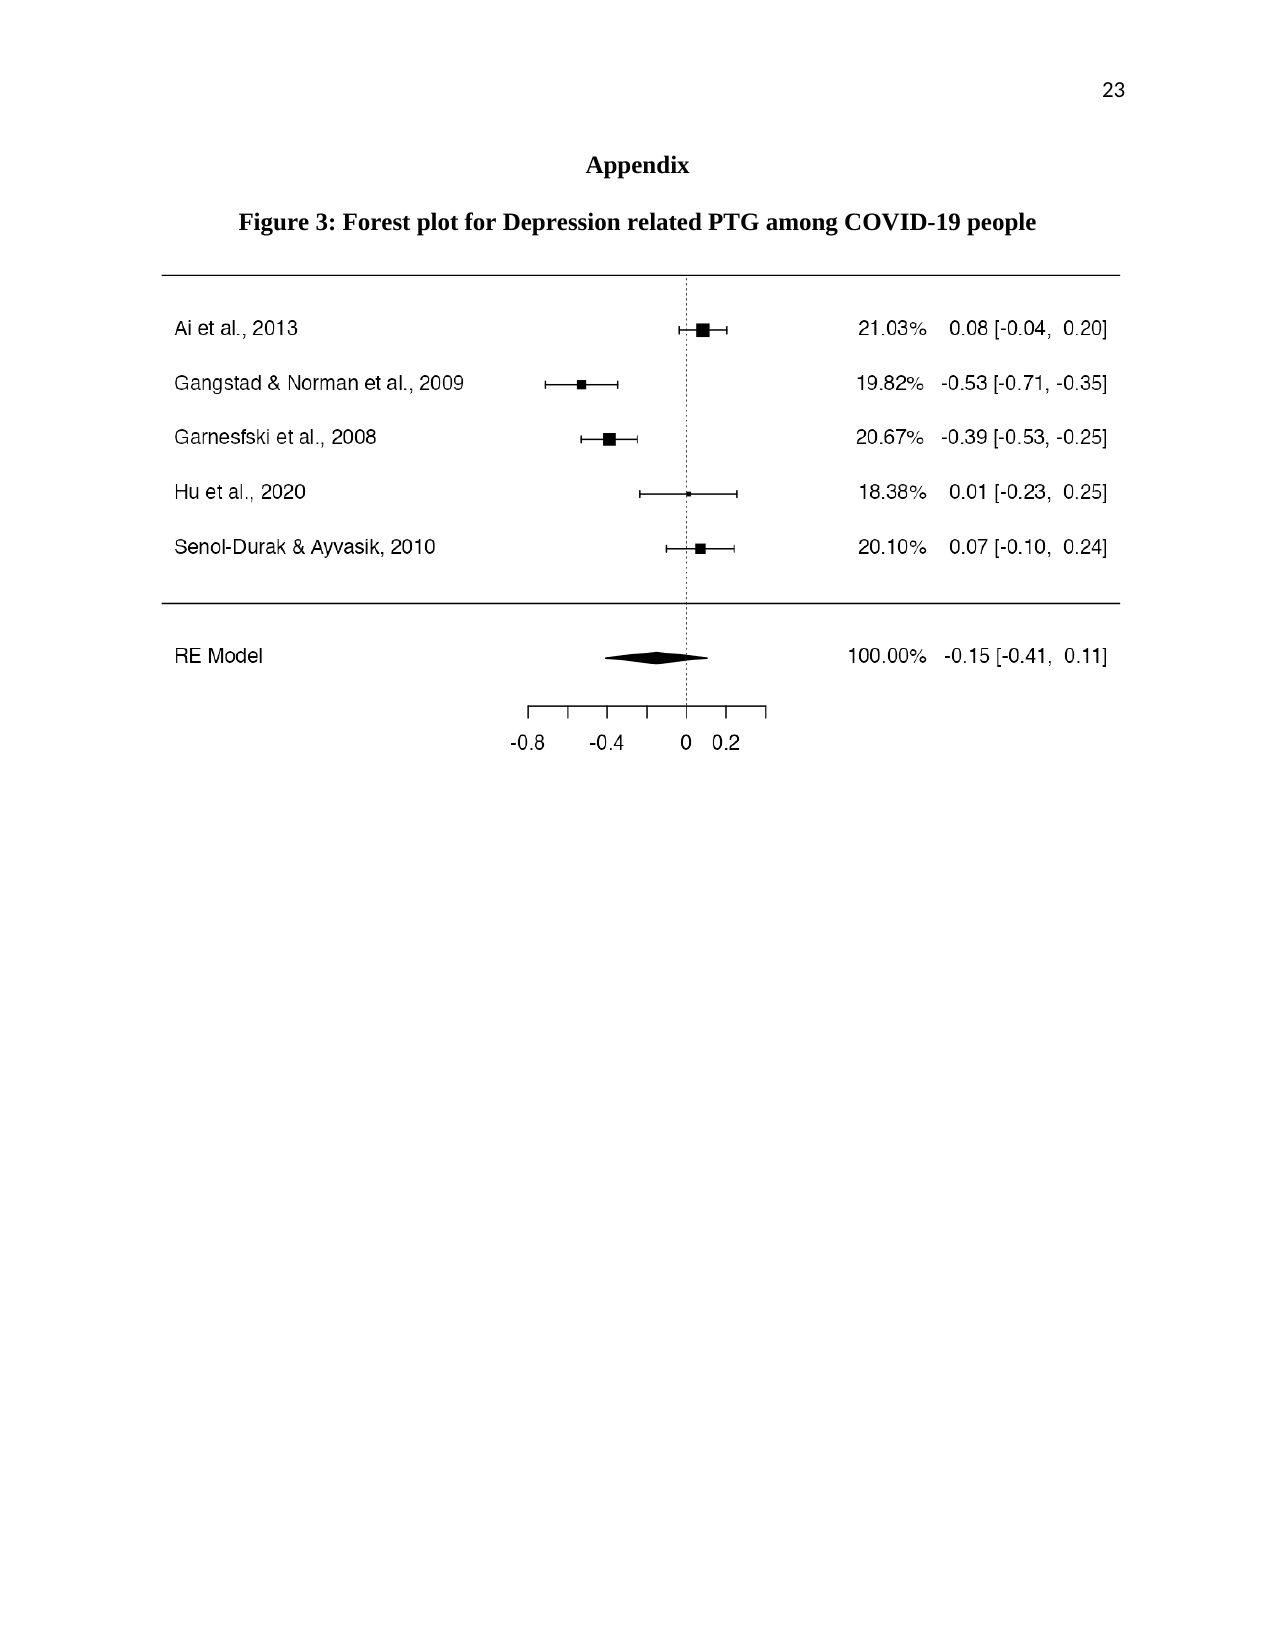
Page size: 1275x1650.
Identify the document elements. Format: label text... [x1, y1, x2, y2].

text Appendix [150, 150, 1125, 179]
picture [150, 265, 1125, 762]
text Figure 3: Forest plot for Depression related PTG among COVID-19 people [150, 207, 1125, 236]
